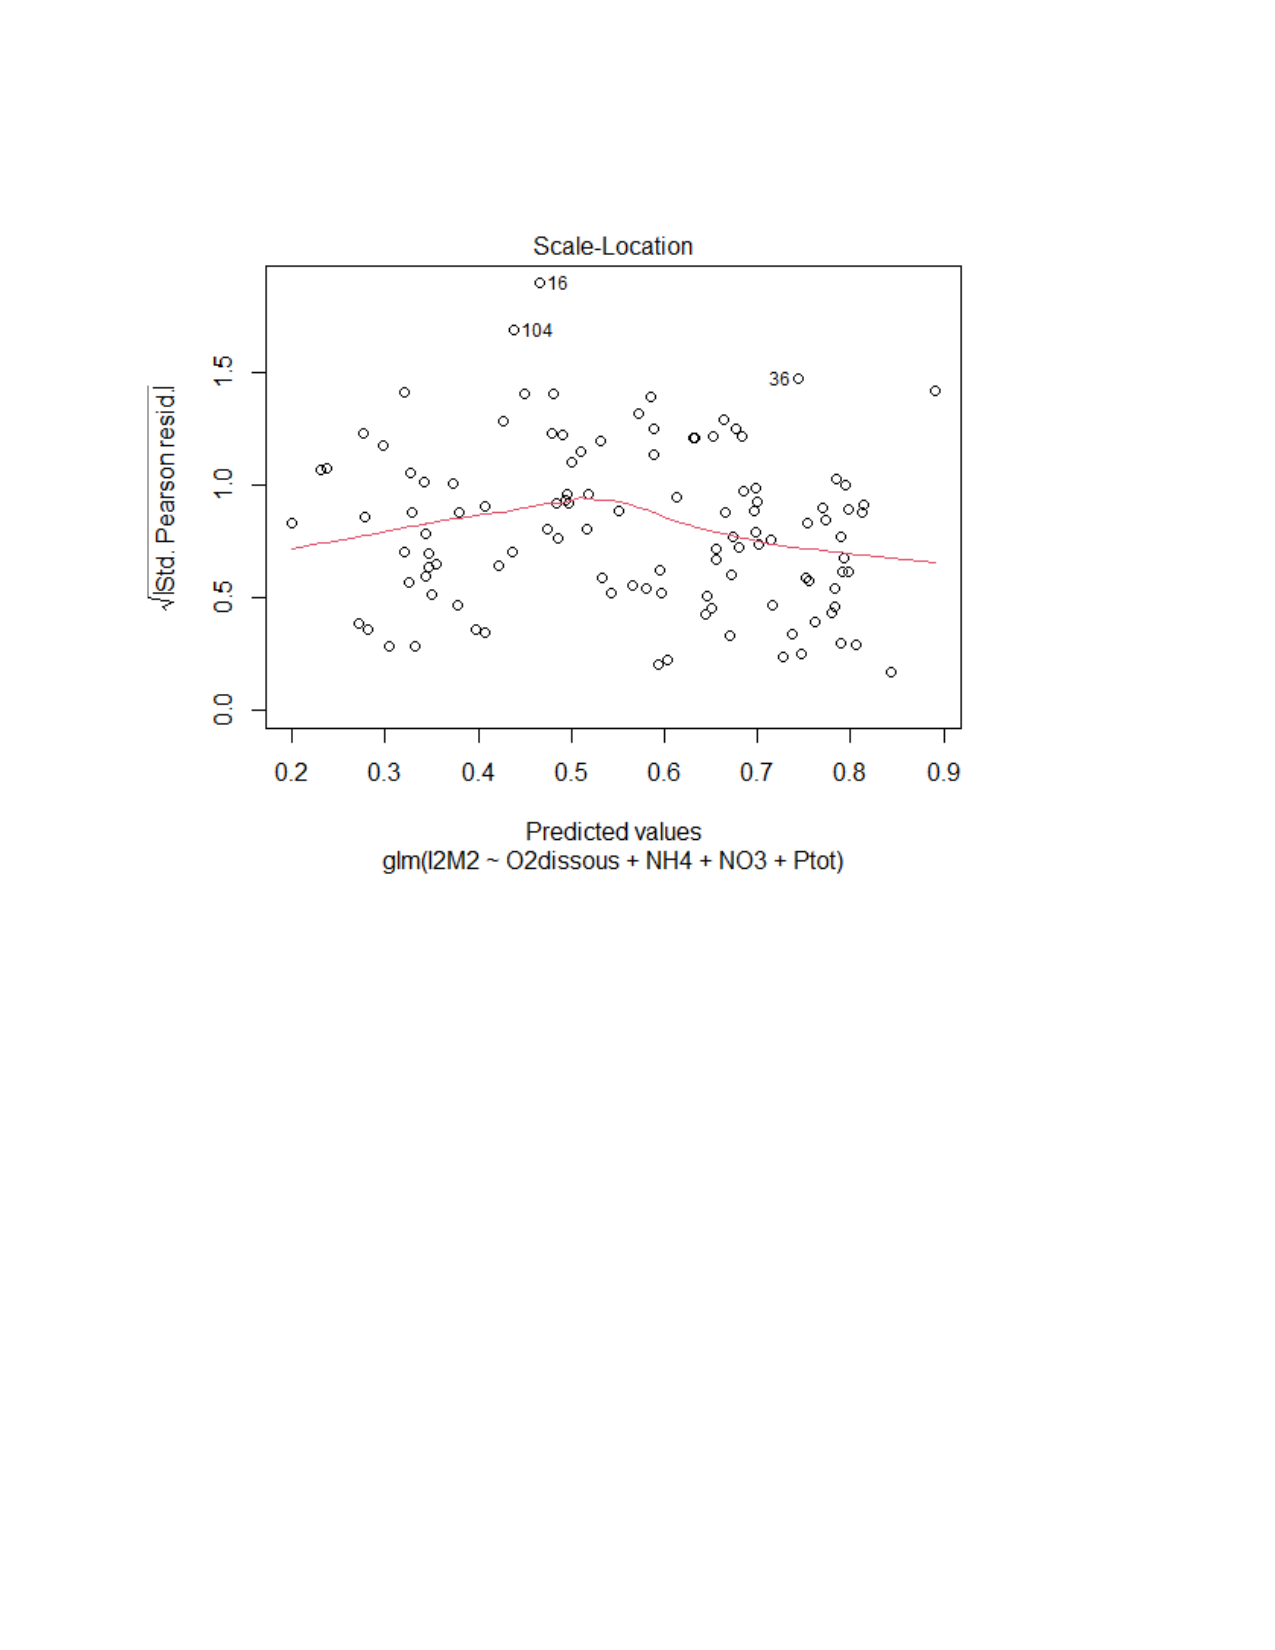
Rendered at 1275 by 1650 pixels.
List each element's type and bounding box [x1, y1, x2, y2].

picture [147, 147, 1023, 877]
